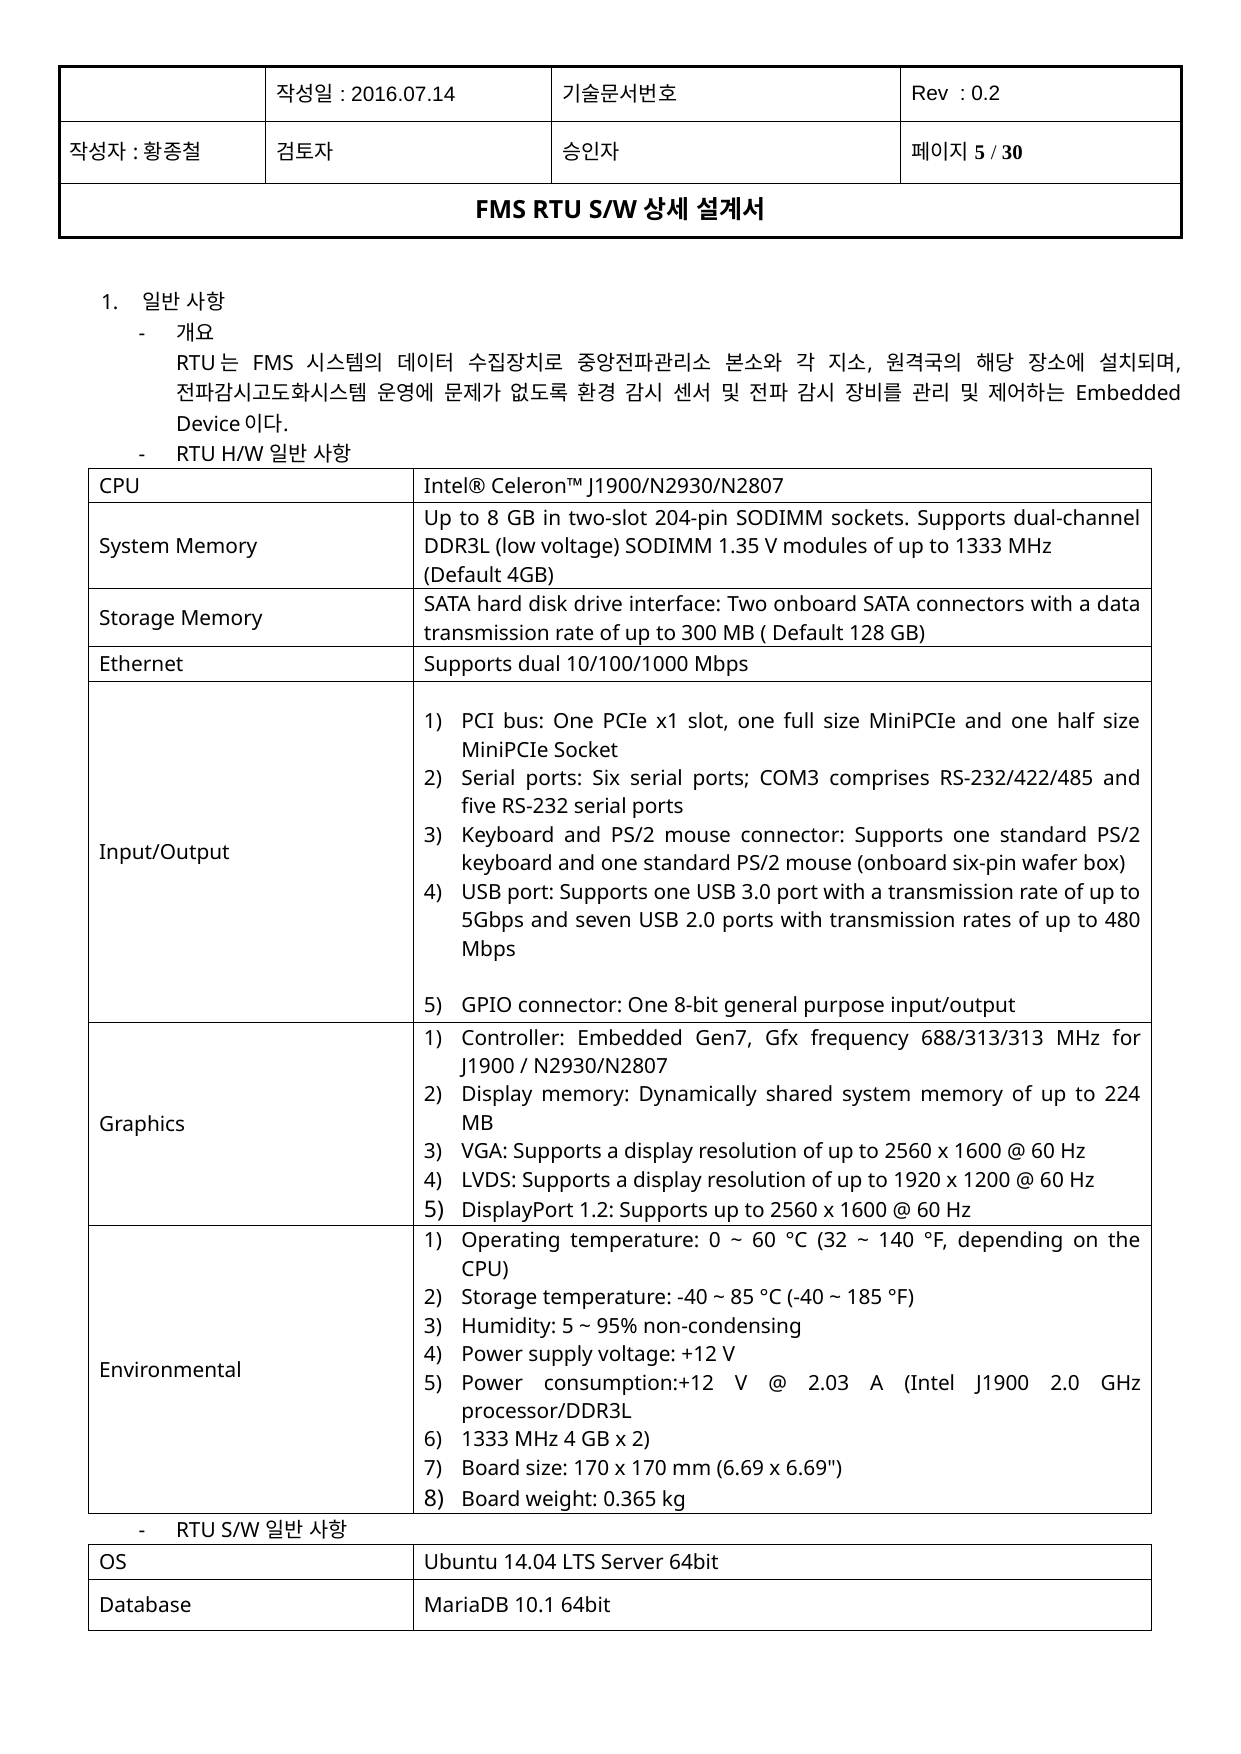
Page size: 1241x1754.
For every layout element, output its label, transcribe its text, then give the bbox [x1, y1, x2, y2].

table_cell Supports dual 10/100/1000 Mbps [414, 647, 1151, 681]
list RTU는 FMS 시스템의 데이터 수집장치로 중앙전파관리소 본소와 각 지소, 원격국의 해당 장소에 설치되며, 전파감시고도화시스템 운영에 문제가 없도록 환경 감시 센서 및 전파 감시 장비를 관리 및 제어하는 Embedded Device이다. [176, 346, 1181, 437]
table_cell MariaDB 10.1 64bit [414, 1580, 1151, 1630]
table_cell Storage Memory [89, 589, 413, 646]
subtitle 일반 사항 [101, 286, 1181, 316]
table_cell PCI bus: One PCIe x1 slot, one full size MiniPCIe and one half size MiniPCIe Socket Serial ports: Six serial ports; COM3 comprises RS-232/422/485 and five RS-232 serial ports Keyboard and PS/2 mouse connector: Supports one standard PS/2 keyboard and one standard PS/2 mouse (onboard six-pin wafer box) USB port: Supports one USB 3.0 port with a transmission rate of up to 5Gbps and seven USB 2.0 ports with transmission rates of up to 480 Mbps [414, 682, 1151, 987]
table_cell GPIO connector: One 8-bit general purpose input/output [414, 987, 1151, 1022]
table_cell Input/Output [89, 682, 413, 1022]
table_header Intel® Celeron™ J1900/N2930/N2807 [414, 469, 1151, 502]
list 개요 [138, 316, 1181, 346]
table_cell System Memory [89, 503, 413, 588]
table_header CPU [89, 469, 413, 502]
table_cell Environmental [89, 1226, 413, 1513]
table_cell Ethernet [89, 647, 413, 681]
table_cell Operating temperature: 0 ~ 60 °C (32 ~ 140 °F, depending on the CPU) Storage temperature: -40 ~ 85 °C (-40 ~ 185 °F) Humidity: 5 ~ 95% non-condensing Power supply voltage: +12 V Power consumption:+12 V @ 2.03 A (Intel J1900 2.0 GHz processor/DDR3L 1333 MHz 4 GB x 2) Board size: 170 x 170 mm (6.69 x 6.69") Board weight: 0.365 kg [414, 1226, 1151, 1513]
table_cell Up to 8 GB in two-slot 204-pin SODIMM sockets. Supports dual-channel DDR3L (low voltage) SODIMM 1.35 V modules of up to 1333 MHz (Default 4GB) [414, 503, 1151, 588]
table_cell Graphics [89, 1023, 413, 1224]
table_header OS [89, 1545, 413, 1578]
list RTU H/W 일반 사항 [138, 437, 1181, 467]
list RTU S/W 일반 사항 [138, 1514, 1181, 1544]
table_header Ubuntu 14.04 LTS Server 64bit [414, 1545, 1151, 1578]
table_cell SATA hard disk drive interface: Two onboard SATA connectors with a data transmission rate of up to 300 MB ( Default 128 GB) [414, 589, 1151, 646]
table_cell Database [89, 1580, 413, 1630]
table_cell Controller: Embedded Gen7, Gfx frequency 688/313/313 MHz for J1900 / N2930/N2807 Display memory: Dynamically shared system memory of up to 224 MB VGA: Supports a display resolution of up to 2560 x 1600 @ 60 Hz LVDS: Supports a display resolution of up to 1920 x 1200 @ 60 Hz DisplayPort 1.2: Supports up to 2560 x 1600 @ 60 Hz [414, 1023, 1151, 1224]
